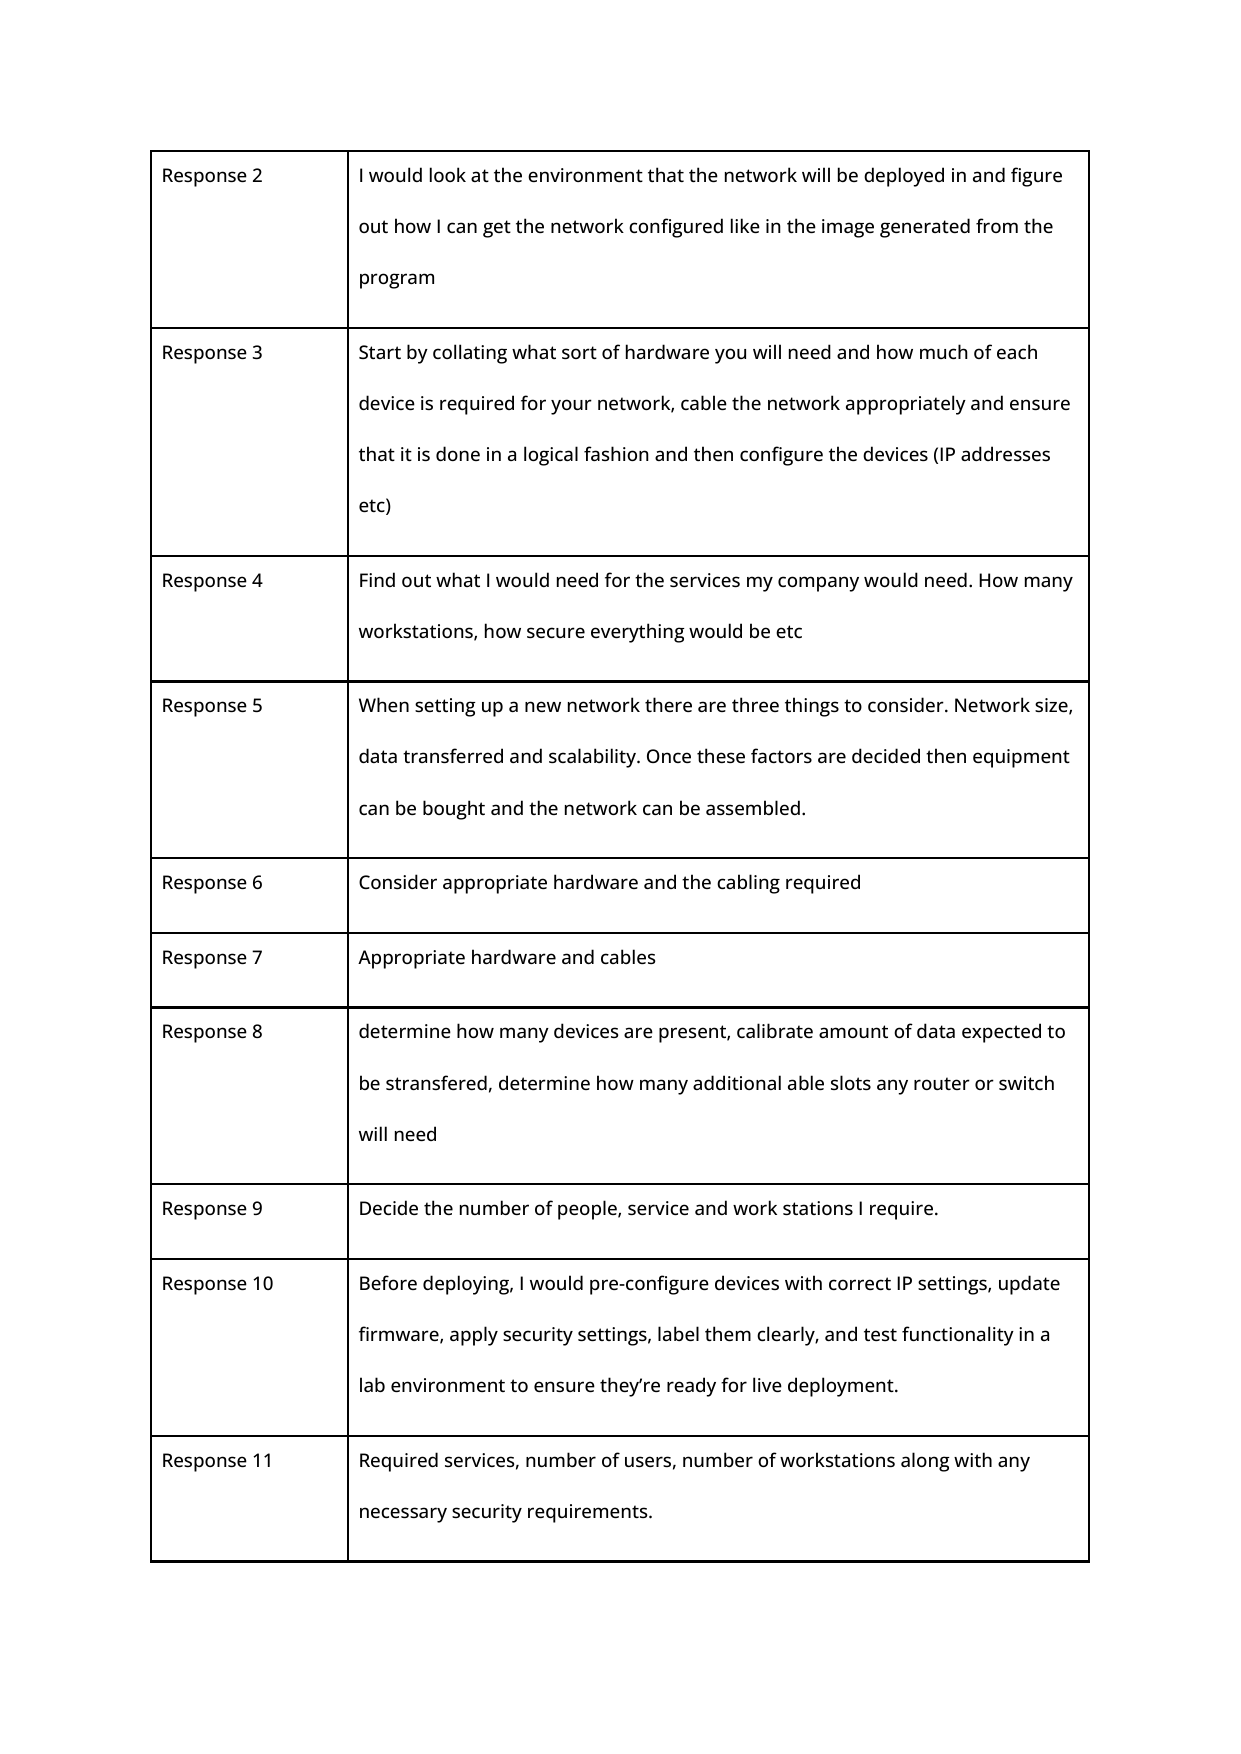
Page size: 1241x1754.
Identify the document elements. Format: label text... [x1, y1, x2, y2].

table_cell When setting up a new network there are three things to consider. Network size, data transferred and scalability. Once these factors are decided then equipment can be bought and the network can be assembled. [349, 683, 1088, 857]
table_cell Before deploying, I would pre-configure devices with correct IP settings, update firmware, apply security settings, label them clearly, and test functionality in a lab environment to ensure they’re ready for live deployment. [349, 1260, 1088, 1435]
table_cell Response 9 [152, 1185, 347, 1258]
table_cell I would look at the environment that the network will be deployed in and figure out how I can get the network configured like in the image generated from the program [349, 152, 1088, 327]
table_cell Decide the number of people, service and work stations I require. [349, 1185, 1088, 1258]
table_cell Response 6 [152, 859, 347, 932]
table_cell Response 2 [152, 152, 347, 327]
table_cell Required services, number of users, number of workstations along with any necessary security requirements. [349, 1437, 1088, 1560]
table_cell Response 7 [152, 934, 347, 1006]
table_cell Start by collating what sort of hardware you will need and how much of each device is required for your network, cable the network appropriately and ensure that it is done in a logical fashion and then configure the devices (IP addresses etc) [349, 329, 1088, 554]
table_cell Response 4 [152, 557, 347, 680]
table_cell Find out what I would need for the services my company would need. How many workstations, how secure everything would be etc [349, 557, 1088, 680]
table_cell Response 10 [152, 1260, 347, 1435]
table_cell Response 8 [152, 1009, 347, 1183]
table_cell Response 3 [152, 329, 347, 554]
table_cell Response 5 [152, 683, 347, 857]
table_cell determine how many devices are present, calibrate amount of data expected to be stransfered, determine how many additional able slots any router or switch will need [349, 1009, 1088, 1183]
table_cell Consider appropriate hardware and the cabling required [349, 859, 1088, 932]
table_cell Response 11 [152, 1437, 347, 1560]
table_cell Appropriate hardware and cables [349, 934, 1088, 1006]
